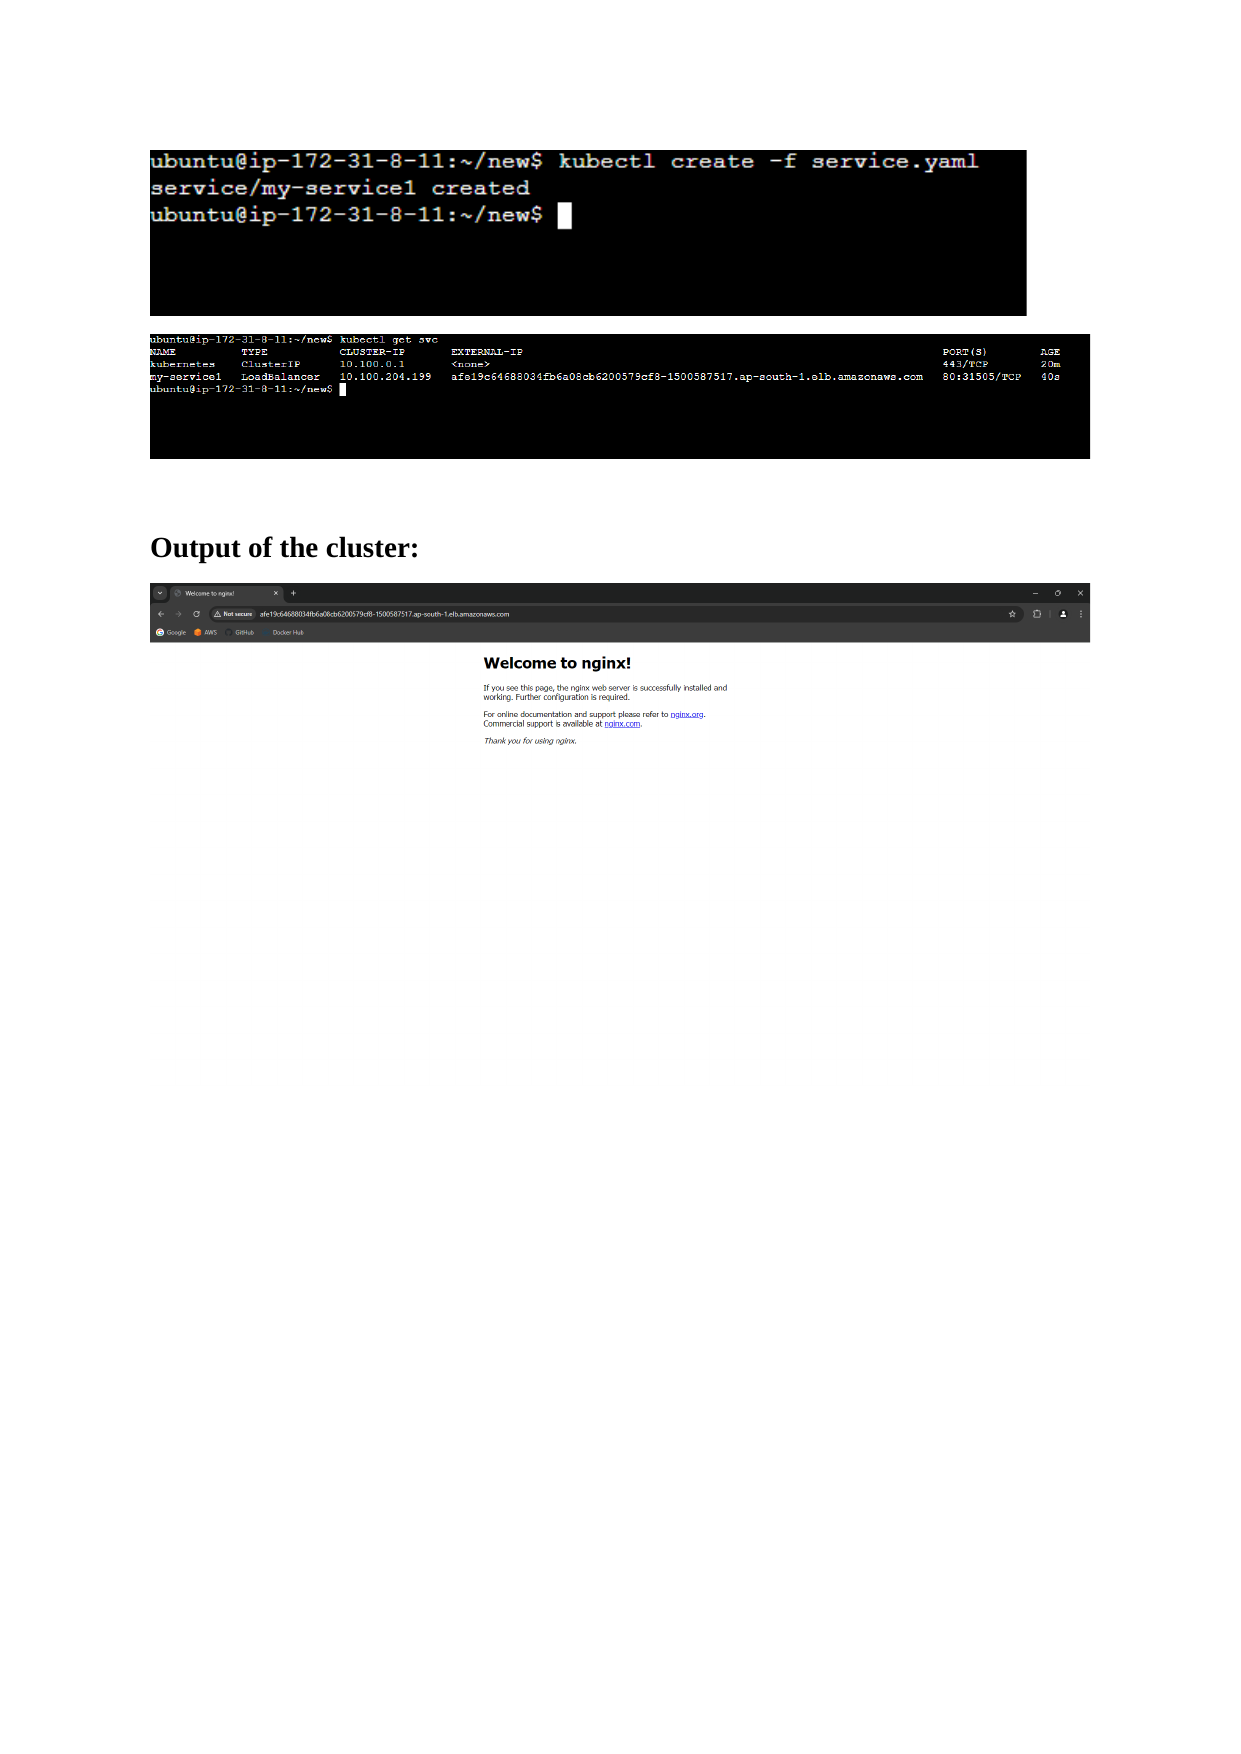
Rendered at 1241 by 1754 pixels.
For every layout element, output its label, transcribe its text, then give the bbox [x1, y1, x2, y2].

picture [150, 334, 1091, 459]
text Output of the cluster: [150, 531, 1090, 564]
picture [150, 150, 1027, 316]
picture [150, 583, 1091, 1086]
